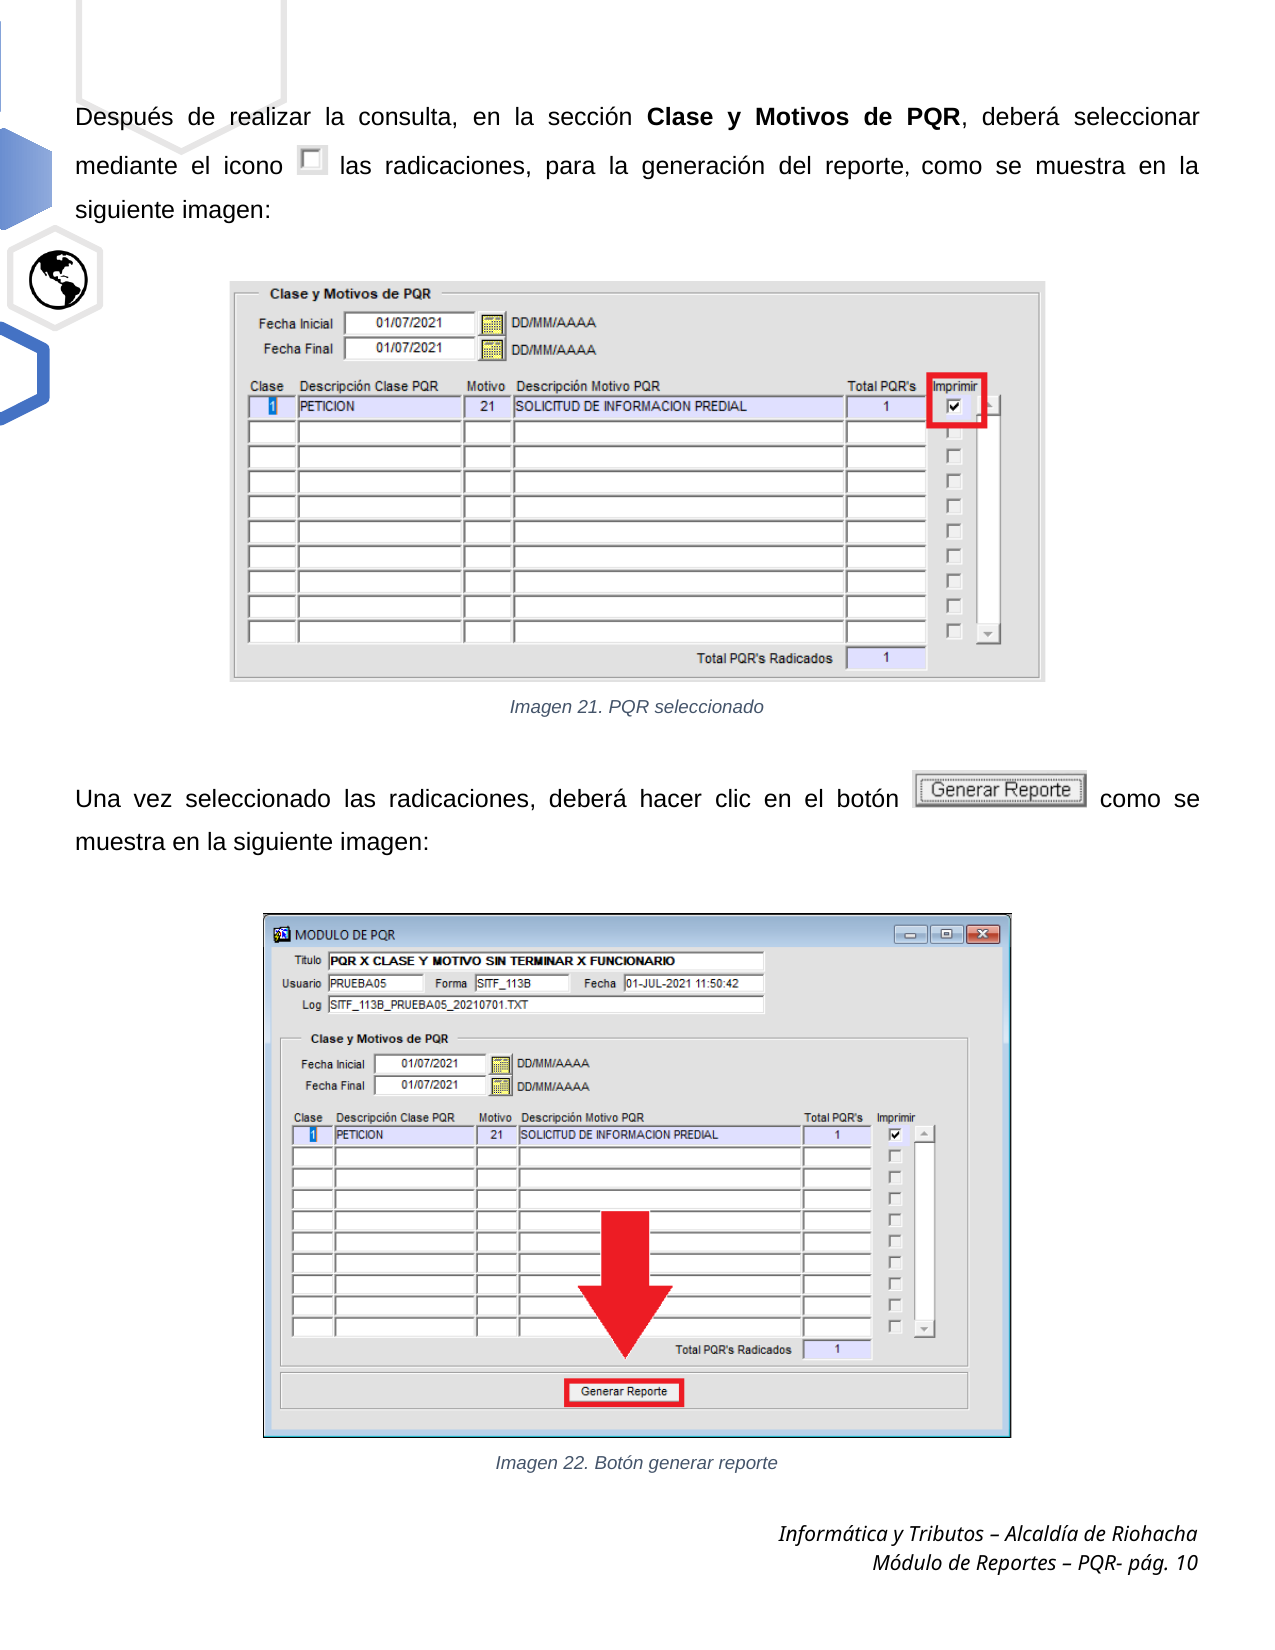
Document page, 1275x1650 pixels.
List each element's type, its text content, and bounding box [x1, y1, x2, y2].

picture [263, 913, 1012, 1438]
picture [229, 281, 1046, 682]
picture [21, 242, 95, 317]
picture [296, 145, 329, 175]
text Después de realizar la consulta, en la sección Clase y Motivos de PQR, deberá seleccionar mediante el icono las radicaciones, para la generación del reporte, como se muestra en la siguiente imagen: [75, 102, 1200, 223]
picture [912, 770, 1087, 808]
text Una vez seleccionado las radicaciones, deberá hacer clic en el botón como se muestra en la siguiente imagen: [75, 771, 1200, 856]
